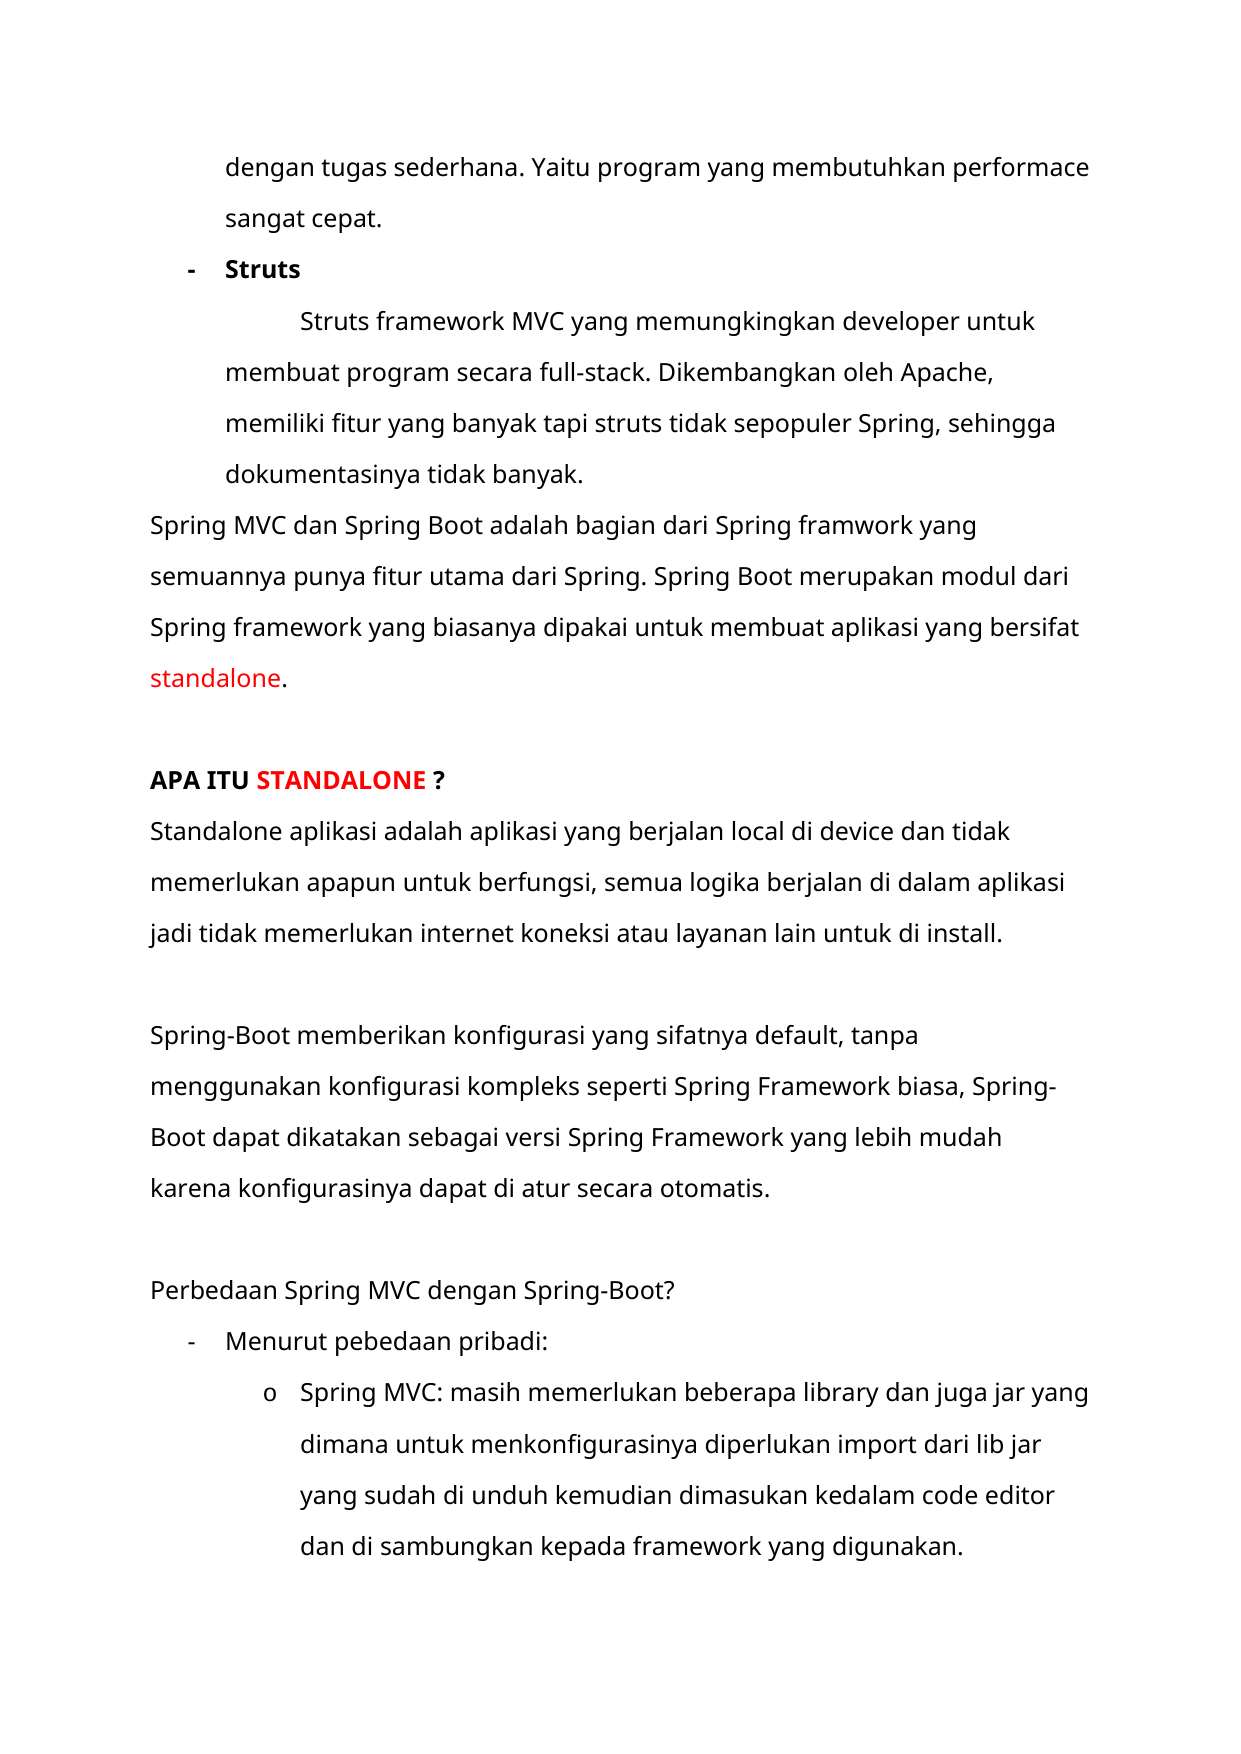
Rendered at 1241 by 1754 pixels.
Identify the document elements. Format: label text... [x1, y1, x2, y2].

text Standalone aplikasi adalah aplikasi yang berjalan local di device dan tidak memerlukan apapun untuk berfungsi, semua logika berjalan di dalam aplikasi jadi tidak memerlukan internet koneksi atau layanan lain untuk di install. [150, 813, 1090, 950]
text Spring MVC dan Spring Boot adalah bagian dari Spring framwork yang semuannya punya fitur utama dari Spring. Spring Boot merupakan modul dari Spring framework yang biasanya dipakai untuk membuat aplikasi yang bersifat standalone. [150, 507, 1090, 694]
text APA ITU STANDALONE ? [150, 762, 1090, 797]
list Spring MVC: masih memerlukan beberapa library dan juga jar yang dimana untuk menkonfigurasinya diperlukan import dari lib jar yang sudah di unduh kemudian dimasukan kedalam code editor dan di sambungkan kepada framework yang digunakan. [262, 1375, 1090, 1562]
text Perbedaan Spring MVC dengan Spring-Boot? [150, 1273, 1090, 1307]
text Struts framework MVC yang memungkingkan developer untuk membuat program secara full-stack. Dikembangkan oleh Apache, memiliki fitur yang banyak tapi struts tidak sepopuler Spring, sehingga dokumentasinya tidak banyak. [225, 303, 1090, 490]
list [225, 150, 1090, 235]
list Struts [187, 252, 1090, 286]
list Menurut pebedaan pribadi: [187, 1324, 1090, 1358]
text Spring-Boot memberikan konfigurasi yang sifatnya default, tanpa menggunakan konfigurasi kompleks seperti Spring Framework biasa, Spring-Boot dapat dikatakan sebagai versi Spring Framework yang lebih mudah karena konfigurasinya dapat di atur secara otomatis. [150, 1018, 1090, 1205]
